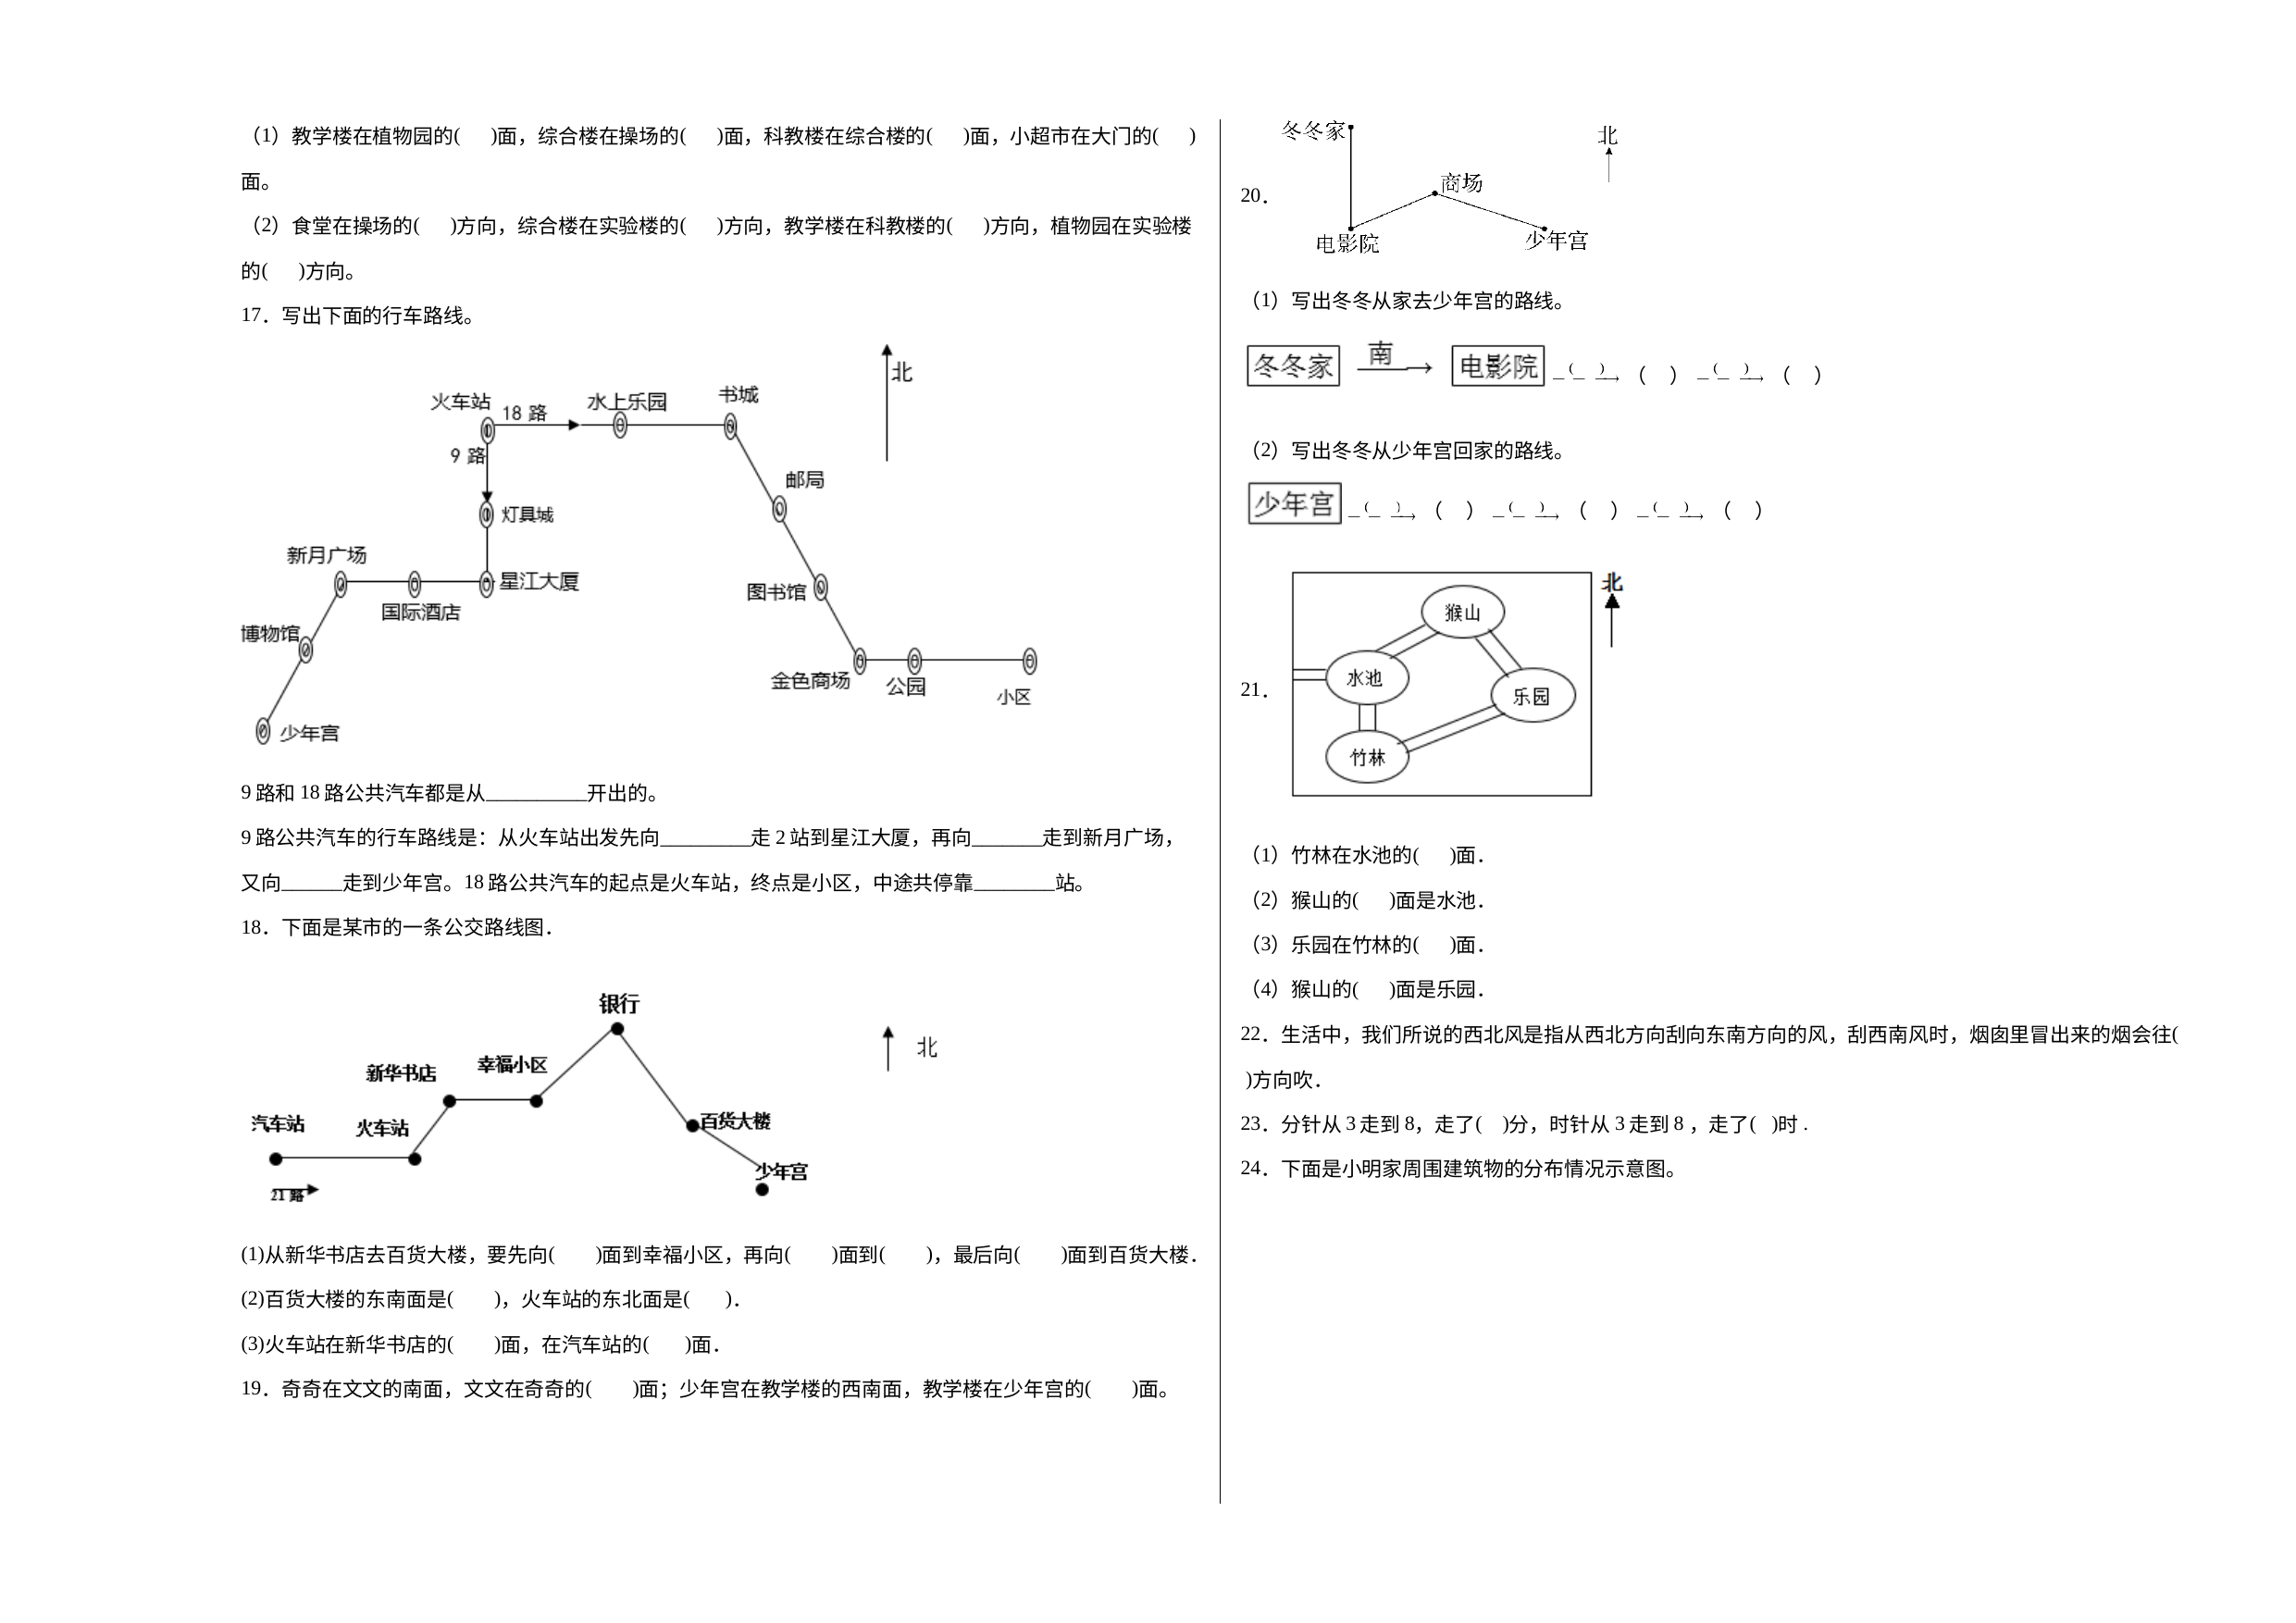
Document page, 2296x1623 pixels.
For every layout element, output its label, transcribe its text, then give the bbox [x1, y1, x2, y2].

text 19．奇奇在文文的南面，文文在奇奇的( )面；少年宫在教学楼的西南面，教学楼在少年宫的( )面。 [241, 1372, 1199, 1403]
text 24．下面是小明家周围建筑物的分布情况示意图。 [1240, 1153, 2199, 1183]
text (3)火车站在新华书店的( )面，在汽车站的( )面． [241, 1328, 1199, 1358]
text 23．分针从3走到8，走了( )分，时针从 3走到8 ，走了( )时 . [1240, 1108, 2199, 1138]
text （3）乐园在竹林的( )面． [1240, 929, 2199, 959]
text （1）教学楼在植物园的( )面，综合楼在操场的( )面，科教楼在综合楼的( )面，小超市在大门的( )面。 [241, 119, 1199, 195]
text （1）写出冬冬从家去少年宫的路线。 [1240, 285, 2199, 315]
text （4）猴山的( )面是乐园． [1240, 973, 2199, 1003]
text （2）食堂在操场的( )方向，综合楼在实验楼的( )方向，教学楼在科教楼的( )方向，植物园在实验楼的( )方向。 [241, 210, 1199, 285]
text (1)从新华书店去百货大楼，要先向( )面到幸福小区，再向( )面到( )，最后向( )面到百货大楼． [241, 1238, 1199, 1269]
picture [1240, 329, 1545, 390]
text 22．生活中，我们所说的西北风是指从西北方向刮向东南方向的风，刮西南风时，烟囱里冒出来的烟会往( )方向吹． [1240, 1018, 2199, 1094]
text 18．下面是某市的一条公交路线图． [241, 911, 1199, 941]
picture [1281, 119, 1619, 257]
text （ ）（ ） [1240, 329, 2199, 420]
picture [1281, 553, 1634, 807]
text 9路和18路公共汽车都是从__________开出的。 [241, 776, 1199, 807]
text 9路公共汽车的行车路线是：从火车站出发先向_________走2站到星江大厦，再向_______走到新月广场，又向______走到少年宫。18路公共汽车的起点是火车站，终点是小区，中途共停靠________站。 [241, 822, 1199, 897]
text （2）猴山的( )面是水池． [1240, 884, 2199, 914]
text （ ）（ ）（ ） [1240, 479, 2199, 539]
text 17．写出下面的行车路线。 [241, 300, 1199, 329]
text （1）竹林在水池的( )面． [1240, 839, 2199, 869]
picture [241, 956, 962, 1222]
picture [1240, 478, 1342, 527]
text （2）写出冬冬从少年宫回家的路线。 [1240, 434, 2199, 465]
picture [241, 344, 1043, 748]
text (2)百货大楼的东南面是( )，火车站的东北面是( )． [241, 1283, 1199, 1313]
